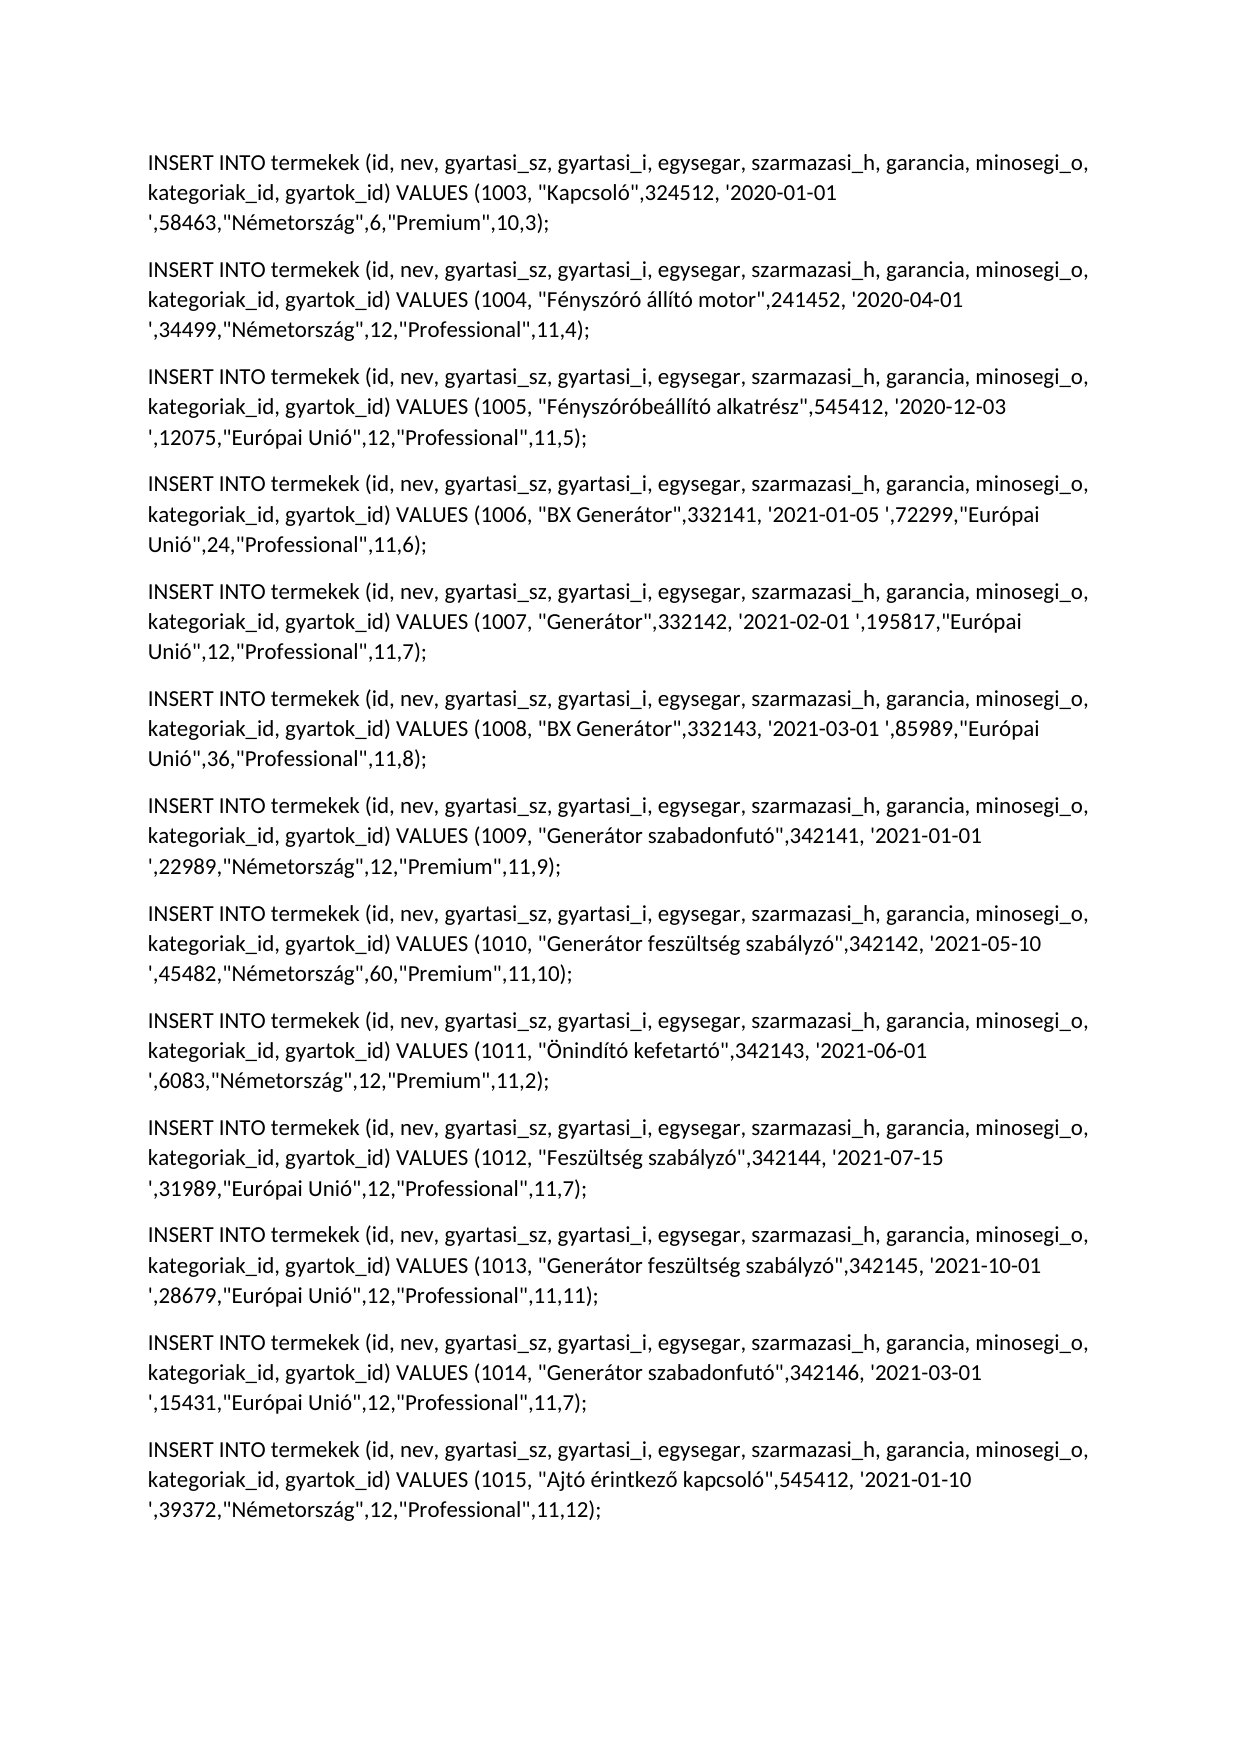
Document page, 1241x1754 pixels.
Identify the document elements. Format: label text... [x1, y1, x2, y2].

text INSERT INTO termekek (id, nev, gyartasi_sz, gyartasi_i, egysegar, szarmazasi_h, garancia, minosegi_o, kategoriak_id, gyartok_id) VALUES (1010, "Generátor feszültség szabályzó",342142, '2021-05-10 ',45482,"Németország",60,"Premium",11,10); [148, 899, 1093, 987]
text INSERT INTO termekek (id, nev, gyartasi_sz, gyartasi_i, egysegar, szarmazasi_h, garancia, minosegi_o, kategoriak_id, gyartok_id) VALUES (1012, "Feszültség szabályzó",342144, '2021-07-15 ',31989,"Európai Unió",12,"Professional",11,7); [148, 1113, 1093, 1202]
text INSERT INTO termekek (id, nev, gyartasi_sz, gyartasi_i, egysegar, szarmazasi_h, garancia, minosegi_o, kategoriak_id, gyartok_id) VALUES (1006, "BX Generátor",332141, '2021-01-05 ',72299,"Európai Unió",24,"Professional",11,6); [148, 469, 1093, 558]
text INSERT INTO termekek (id, nev, gyartasi_sz, gyartasi_i, egysegar, szarmazasi_h, garancia, minosegi_o, kategoriak_id, gyartok_id) VALUES (1015, "Ajtó érintkező kapcsoló",545412, '2021-01-10 ',39372,"Németország",12,"Professional",11,12); [148, 1435, 1093, 1523]
text INSERT INTO termekek (id, nev, gyartasi_sz, gyartasi_i, egysegar, szarmazasi_h, garancia, minosegi_o, kategoriak_id, gyartok_id) VALUES (1014, "Generátor szabadonfutó",342146, '2021-03-01 ',15431,"Európai Unió",12,"Professional",11,7); [148, 1328, 1093, 1416]
text INSERT INTO termekek (id, nev, gyartasi_sz, gyartasi_i, egysegar, szarmazasi_h, garancia, minosegi_o, kategoriak_id, gyartok_id) VALUES (1011, "Önindító kefetartó",342143, '2021-06-01 ',6083,"Németország",12,"Premium",11,2); [148, 1006, 1093, 1094]
text INSERT INTO termekek (id, nev, gyartasi_sz, gyartasi_i, egysegar, szarmazasi_h, garancia, minosegi_o, kategoriak_id, gyartok_id) VALUES (1003, "Kapcsoló",324512, '2020-01-01 ',58463,"Németország",6,"Premium",10,3); [148, 148, 1093, 236]
text INSERT INTO termekek (id, nev, gyartasi_sz, gyartasi_i, egysegar, szarmazasi_h, garancia, minosegi_o, kategoriak_id, gyartok_id) VALUES (1007, "Generátor",332142, '2021-02-01 ',195817,"Európai Unió",12,"Professional",11,7); [148, 577, 1093, 665]
text INSERT INTO termekek (id, nev, gyartasi_sz, gyartasi_i, egysegar, szarmazasi_h, garancia, minosegi_o, kategoriak_id, gyartok_id) VALUES (1004, "Fényszóró állító motor",241452, '2020-04-01 ',34499,"Németország",12,"Professional",11,4); [148, 255, 1093, 343]
text INSERT INTO termekek (id, nev, gyartasi_sz, gyartasi_i, egysegar, szarmazasi_h, garancia, minosegi_o, kategoriak_id, gyartok_id) VALUES (1013, "Generátor feszültség szabályzó",342145, '2021-10-01 ',28679,"Európai Unió",12,"Professional",11,11); [148, 1221, 1093, 1309]
text INSERT INTO termekek (id, nev, gyartasi_sz, gyartasi_i, egysegar, szarmazasi_h, garancia, minosegi_o, kategoriak_id, gyartok_id) VALUES (1008, "BX Generátor",332143, '2021-03-01 ',85989,"Európai Unió",36,"Professional",11,8); [148, 684, 1093, 772]
text INSERT INTO termekek (id, nev, gyartasi_sz, gyartasi_i, egysegar, szarmazasi_h, garancia, minosegi_o, kategoriak_id, gyartok_id) VALUES (1009, "Generátor szabadonfutó",342141, '2021-01-01 ',22989,"Németország",12,"Premium",11,9); [148, 791, 1093, 880]
text INSERT INTO termekek (id, nev, gyartasi_sz, gyartasi_i, egysegar, szarmazasi_h, garancia, minosegi_o, kategoriak_id, gyartok_id) VALUES (1005, "Fényszóróbeállító alkatrész",545412, '2020-12-03 ',12075,"Európai Unió",12,"Professional",11,5); [148, 362, 1093, 451]
